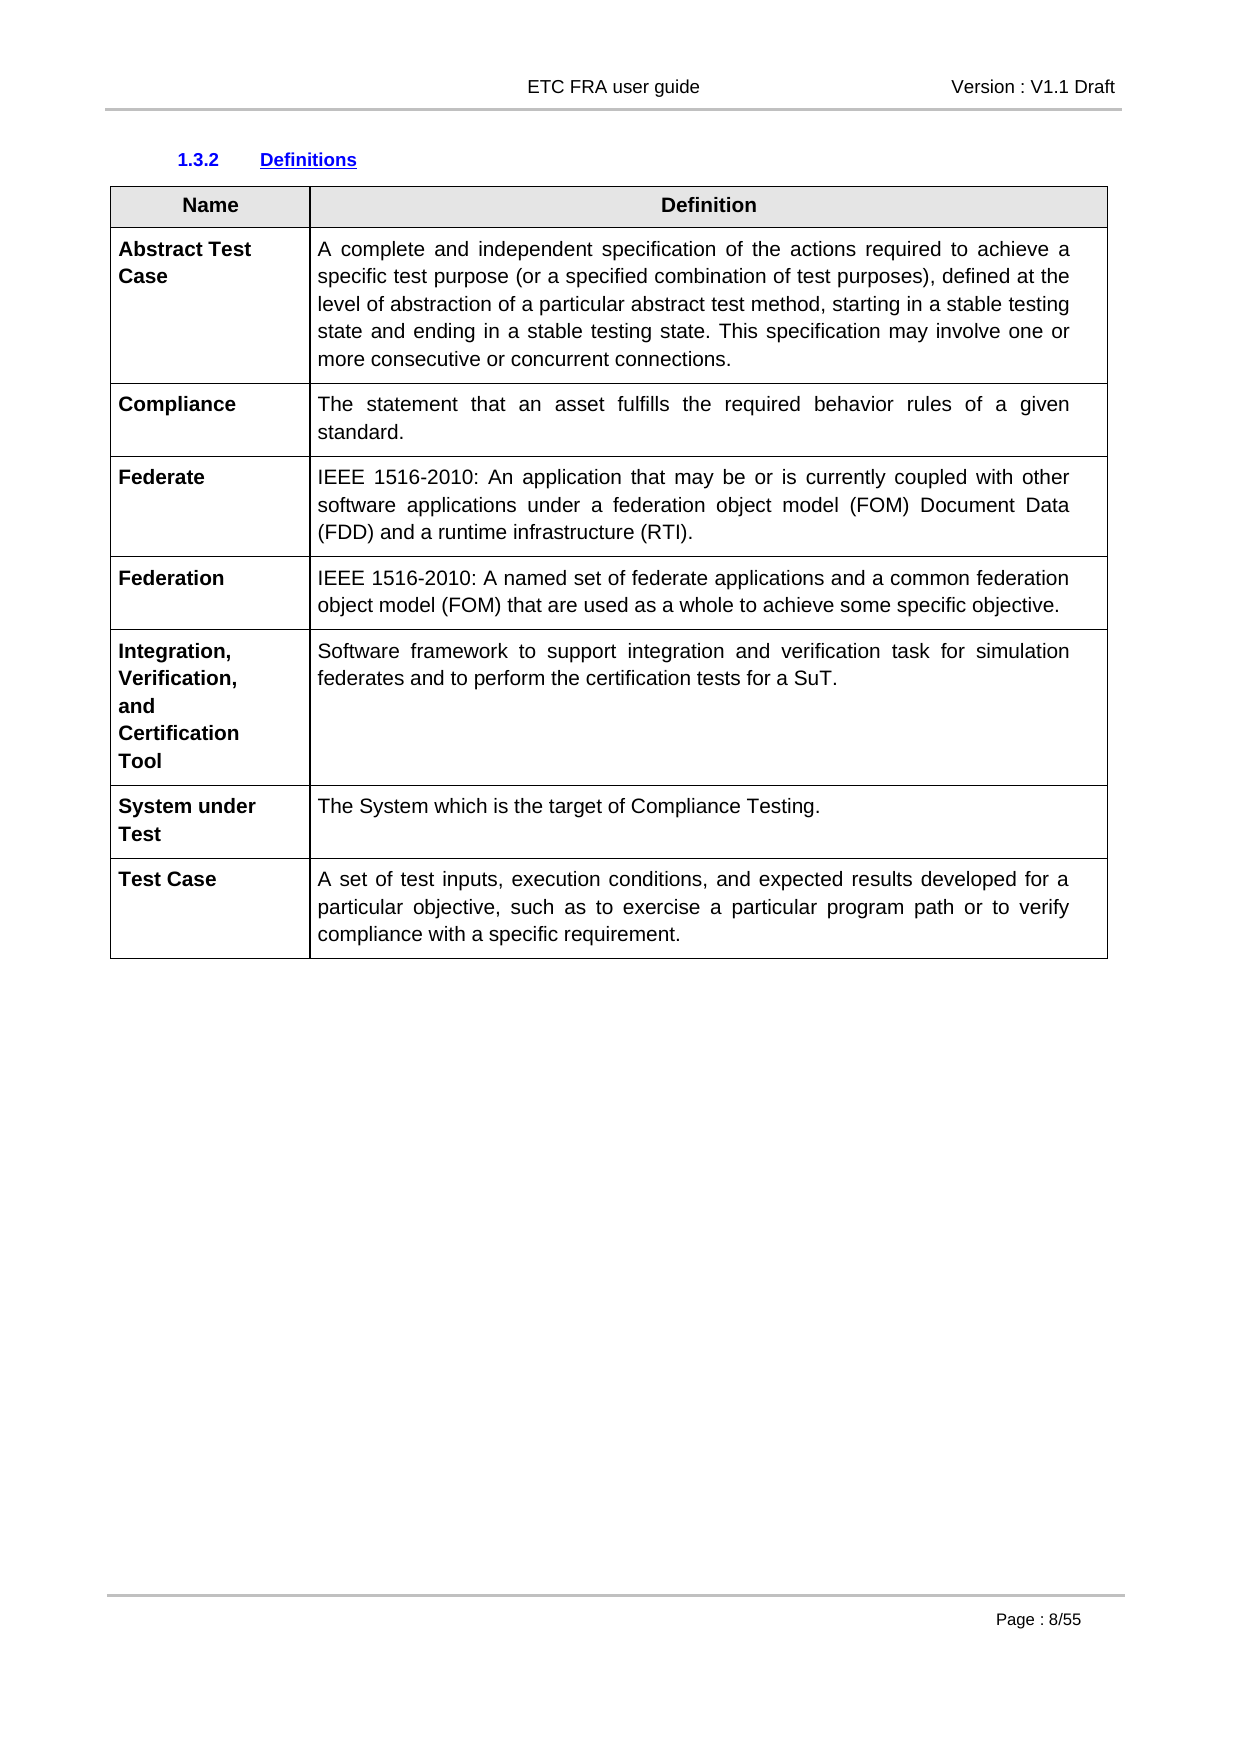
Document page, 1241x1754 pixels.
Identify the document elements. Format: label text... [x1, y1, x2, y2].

table_cell Federation [111, 557, 309, 629]
table_cell Compliance [111, 384, 309, 456]
subtitle Definitions [177, 149, 1122, 170]
table_cell IEEE 1516-2010: A named set of federate applications and a common federation object model (FOM) that are used as a whole to achieve some specific objective. [311, 557, 1107, 629]
table_cell Abstract Test Case [111, 228, 309, 383]
table_header Definition [311, 187, 1107, 227]
table_header Name [111, 187, 309, 227]
table_cell The System which is the target of Compliance Testing. [311, 786, 1107, 858]
table_cell The statement that an asset fulfills the required behavior rules of a given standard. [311, 384, 1107, 456]
table_cell A complete and independent specification of the actions required to achieve a specific test purpose (or a specified combination of test purposes), defined at the level of abstraction of a particular abstract test method, starting in a stable testing state and ending in a stable testing state. This specification may involve one or more consecutive or concurrent connections. [311, 228, 1107, 383]
table_cell Test Case [111, 859, 309, 958]
table_cell System under Test [111, 786, 309, 858]
table_cell Federate [111, 457, 309, 556]
table_cell Integration, Verification, and Certification Tool [111, 630, 309, 785]
table_cell A set of test inputs, execution conditions, and expected results developed for a particular objective, such as to exercise a particular program path or to verify compliance with a specific requirement. [311, 859, 1107, 958]
table_cell IEEE 1516-2010: An application that may be or is currently coupled with other software applications under a federation object model (FOM) Document Data (FDD) and a runtime infrastructure (RTI). [311, 457, 1107, 556]
table_cell Software framework to support integration and verification task for simulation federates and to perform the certification tests for a SuT. [311, 630, 1107, 785]
